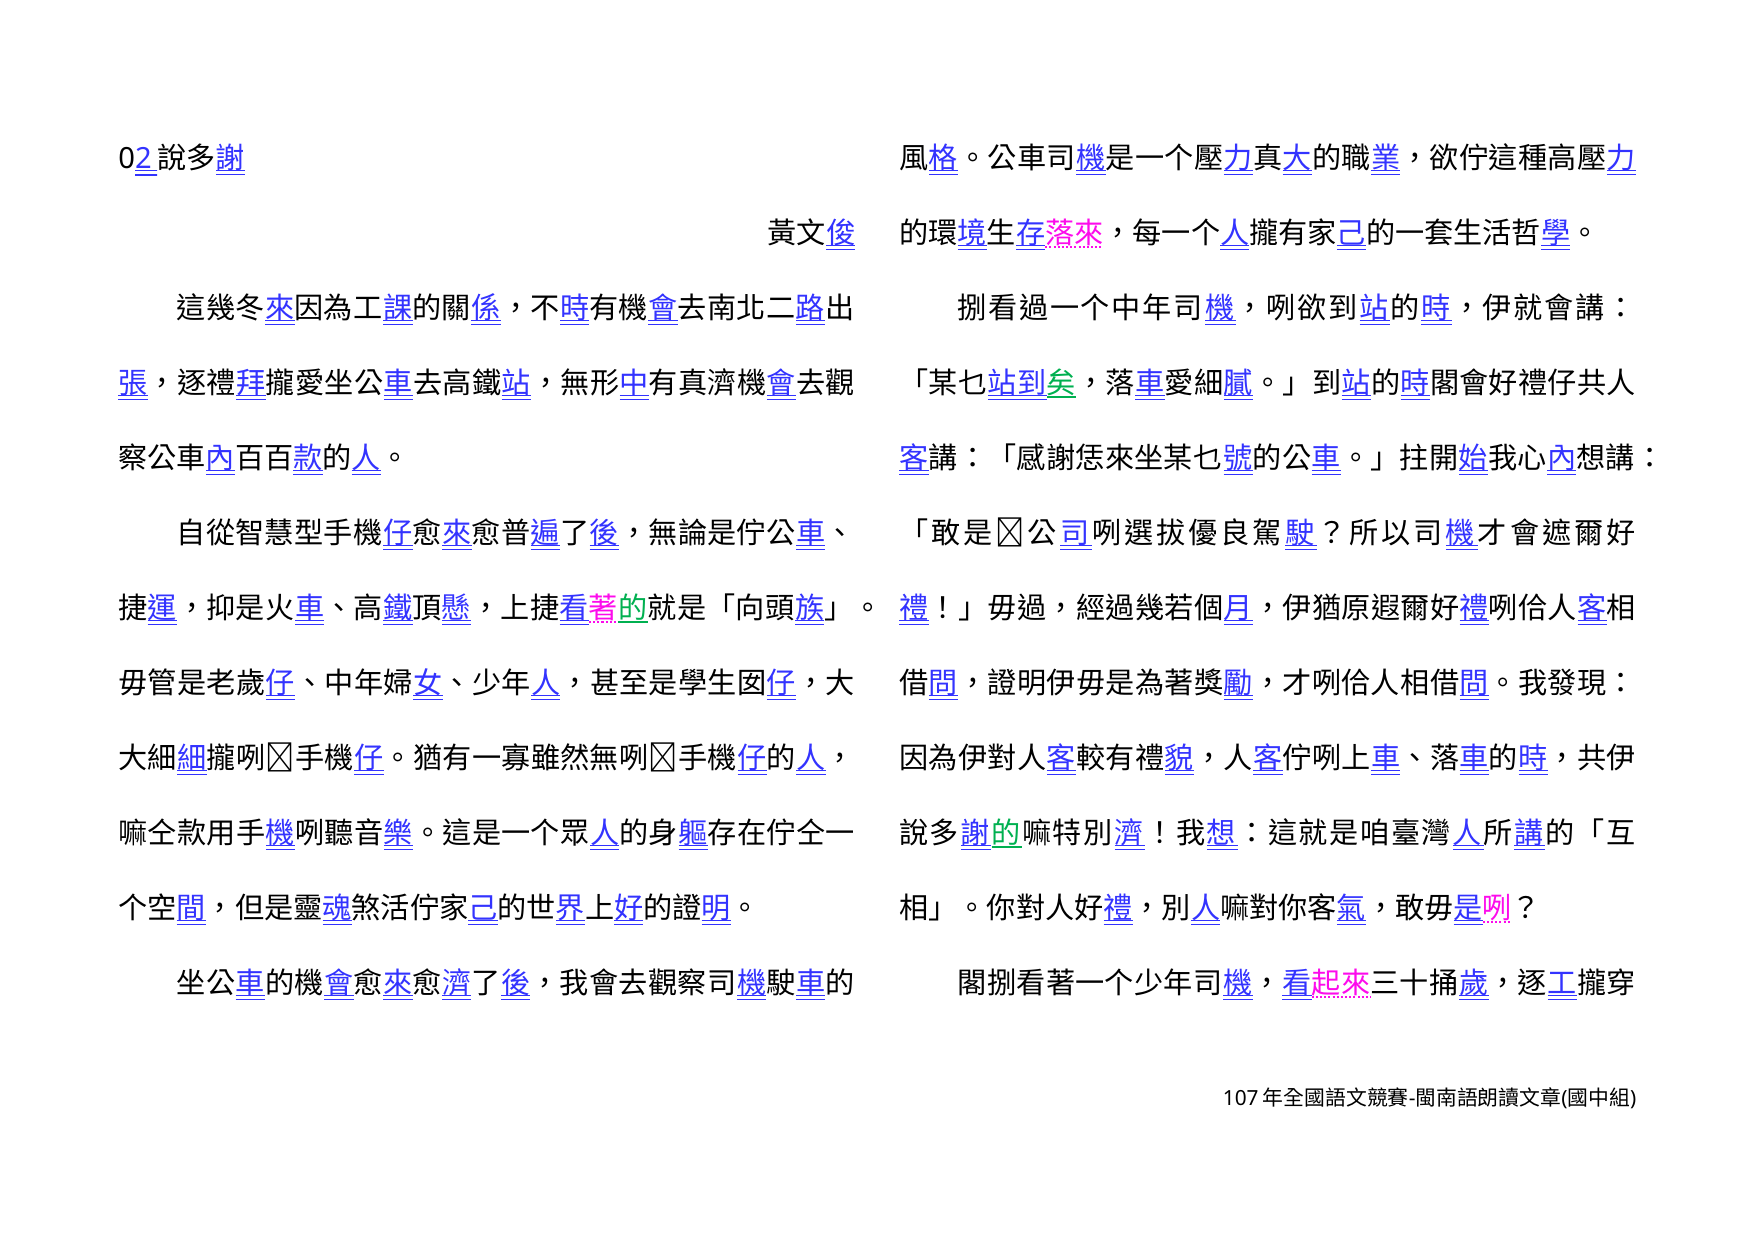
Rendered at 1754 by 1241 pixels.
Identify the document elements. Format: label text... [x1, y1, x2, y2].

text 自從智慧型手機仔愈來愈普遍了後，無論是佇公車、捷運，抑是火車、高鐵頂懸，上捷看著的就是「向頭族」。毋管是老歲仔、中年婦女、少年人，甚至是學生囡仔，大大細細攏咧手機仔。猶有一寡雖然無咧手機仔的人，嘛仝款用手機咧聽音樂。這是一个眾人的身軀存在佇仝一个空間，但是靈魂煞活佇家己的世界上好的證明。 [118, 493, 855, 943]
text 02說多謝 [118, 118, 855, 193]
text 黃文俊 [118, 193, 855, 268]
text 這幾冬來因為工課的關係，不時有機會去南北二路出張，逐禮拜攏愛坐公車去高鐵站，無形中有真濟機會去觀察公車內百百款的人。 [118, 268, 855, 493]
text 坐公車的機會愈來愈濟了後，我會去觀察司機駛車的風格。公車司機是一个壓力真大的職業，欲佇這種高壓力的環境生存落來，每一个人攏有家己的一套生活哲學。 [899, 118, 1636, 268]
text 坐公車的機會愈來愈濟了後，我會去觀察司機駛車的風格。公車司機是一个壓力真大的職業，欲佇這種高壓力的環境生存落來，每一个人攏有家己的一套生活哲學。 [118, 943, 855, 1018]
text 捌看過一个中年司機，咧欲到站的時，伊就會講：「某乜站到矣，落車愛細膩。」到站的時閣會好禮仔共人客講：「感謝恁來坐某乜號的公車。」拄開始我心內想講：「敢是公司咧選拔優良駕駛？所以司機才會遮爾好禮！」毋過，經過幾若個月，伊猶原遐爾好禮咧佮人客相借問，證明伊毋是為著獎勵，才咧佮人相借問。我發現：因為伊對人客較有禮貌，人客佇咧上車、落車的時，共伊說多謝的嘛特別濟！我想：這就是咱臺灣人所講的「互相」。你對人好禮，別人嘛對你客氣，敢毋是咧？ [899, 268, 1636, 943]
